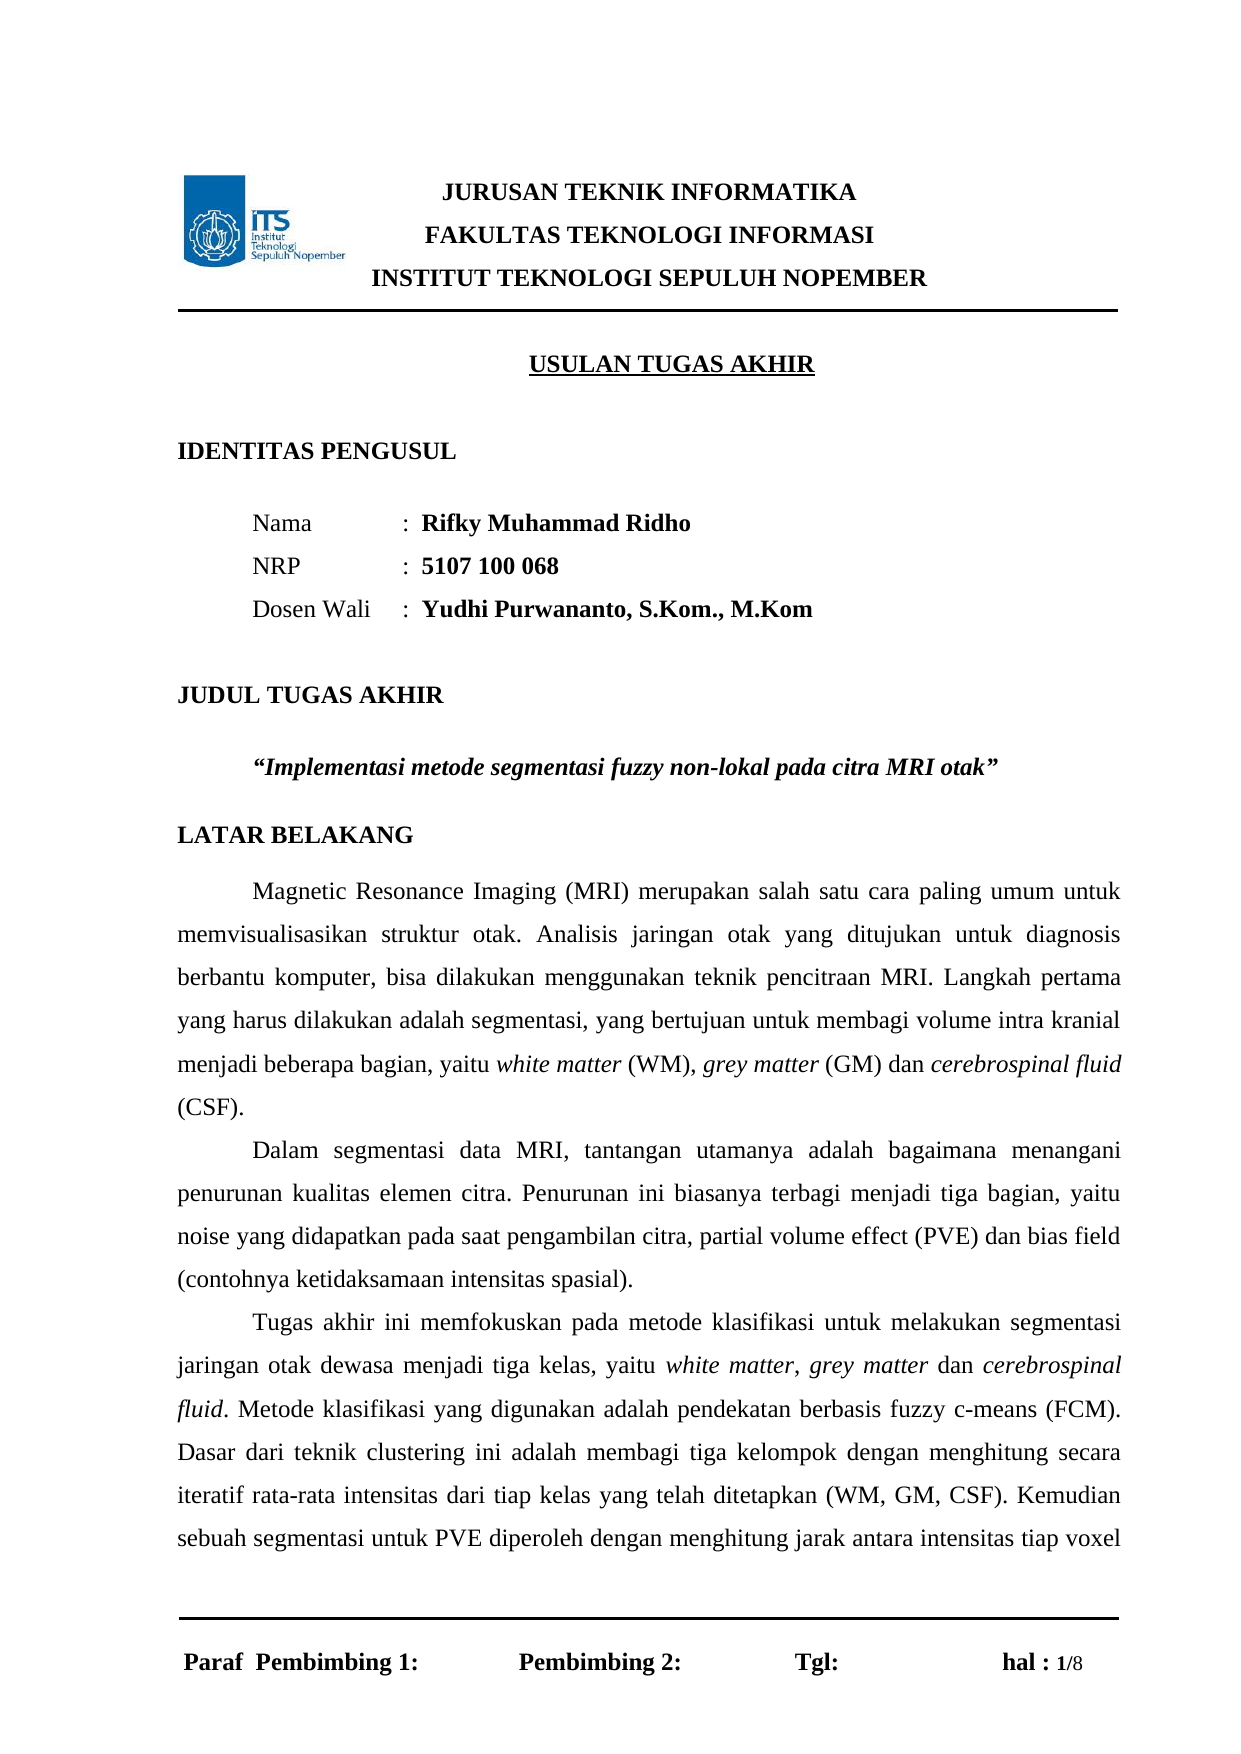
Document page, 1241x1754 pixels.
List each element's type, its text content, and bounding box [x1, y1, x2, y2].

text NRP : 5107 100 068 [177, 551, 1122, 580]
text USULAN TUGAS AKHIR [221, 349, 1122, 378]
text Dalam segmentasi data MRI, tantangan utamanya adalah bagaimana menangani penurunan kualitas elemen citra. Penurunan ini biasanya terbagi menjadi tiga bagian, yaitu noise yang didapatkan pada saat pengambilan citra, partial volume effect (PVE) dan bias field (contohnya ketidaksamaan intensitas spasial). [177, 1135, 1122, 1293]
text “Implementasi metode segmentasi fuzzy non-lokal pada citra MRI otak” [214, 752, 1122, 781]
picture [178, 167, 354, 280]
subtitle IDENTITAS PENGUSUL [177, 436, 1122, 464]
text Nama : Rifky Muhammad Ridho [177, 508, 1122, 537]
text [177, 1307, 1122, 1552]
text JUDUL TUGAS AKHIR [177, 681, 1122, 709]
text Dosen Wali : Yudhi Purwananto, S.Kom., M.Kom [177, 594, 1122, 623]
text Magnetic Resonance Imaging (MRI) merupakan salah satu cara paling umum untuk memvisualisasikan struktur otak. Analisis jaringan otak yang ditujukan untuk diagnosis berbantu komputer, bisa dilakukan menggunakan teknik pencitraan MRI. Langkah pertama yang harus dilakukan adalah segmentasi, yang bertujuan untuk membagi volume intra kranial menjadi beberapa bagian, yaitu white matter (WM), grey matter (GM) dan cerebrospinal fluid (CSF). [177, 876, 1122, 1121]
text INSTITUT TEKNOLOGI SEPULUH NOPEMBER [177, 263, 1122, 292]
text JURUSAN TEKNIK INFORMATIKA [354, 177, 1122, 206]
subtitle LATAR BELAKANG [177, 821, 1122, 849]
text FAKULTAS TEKNOLOGI INFORMASI [354, 220, 1122, 249]
